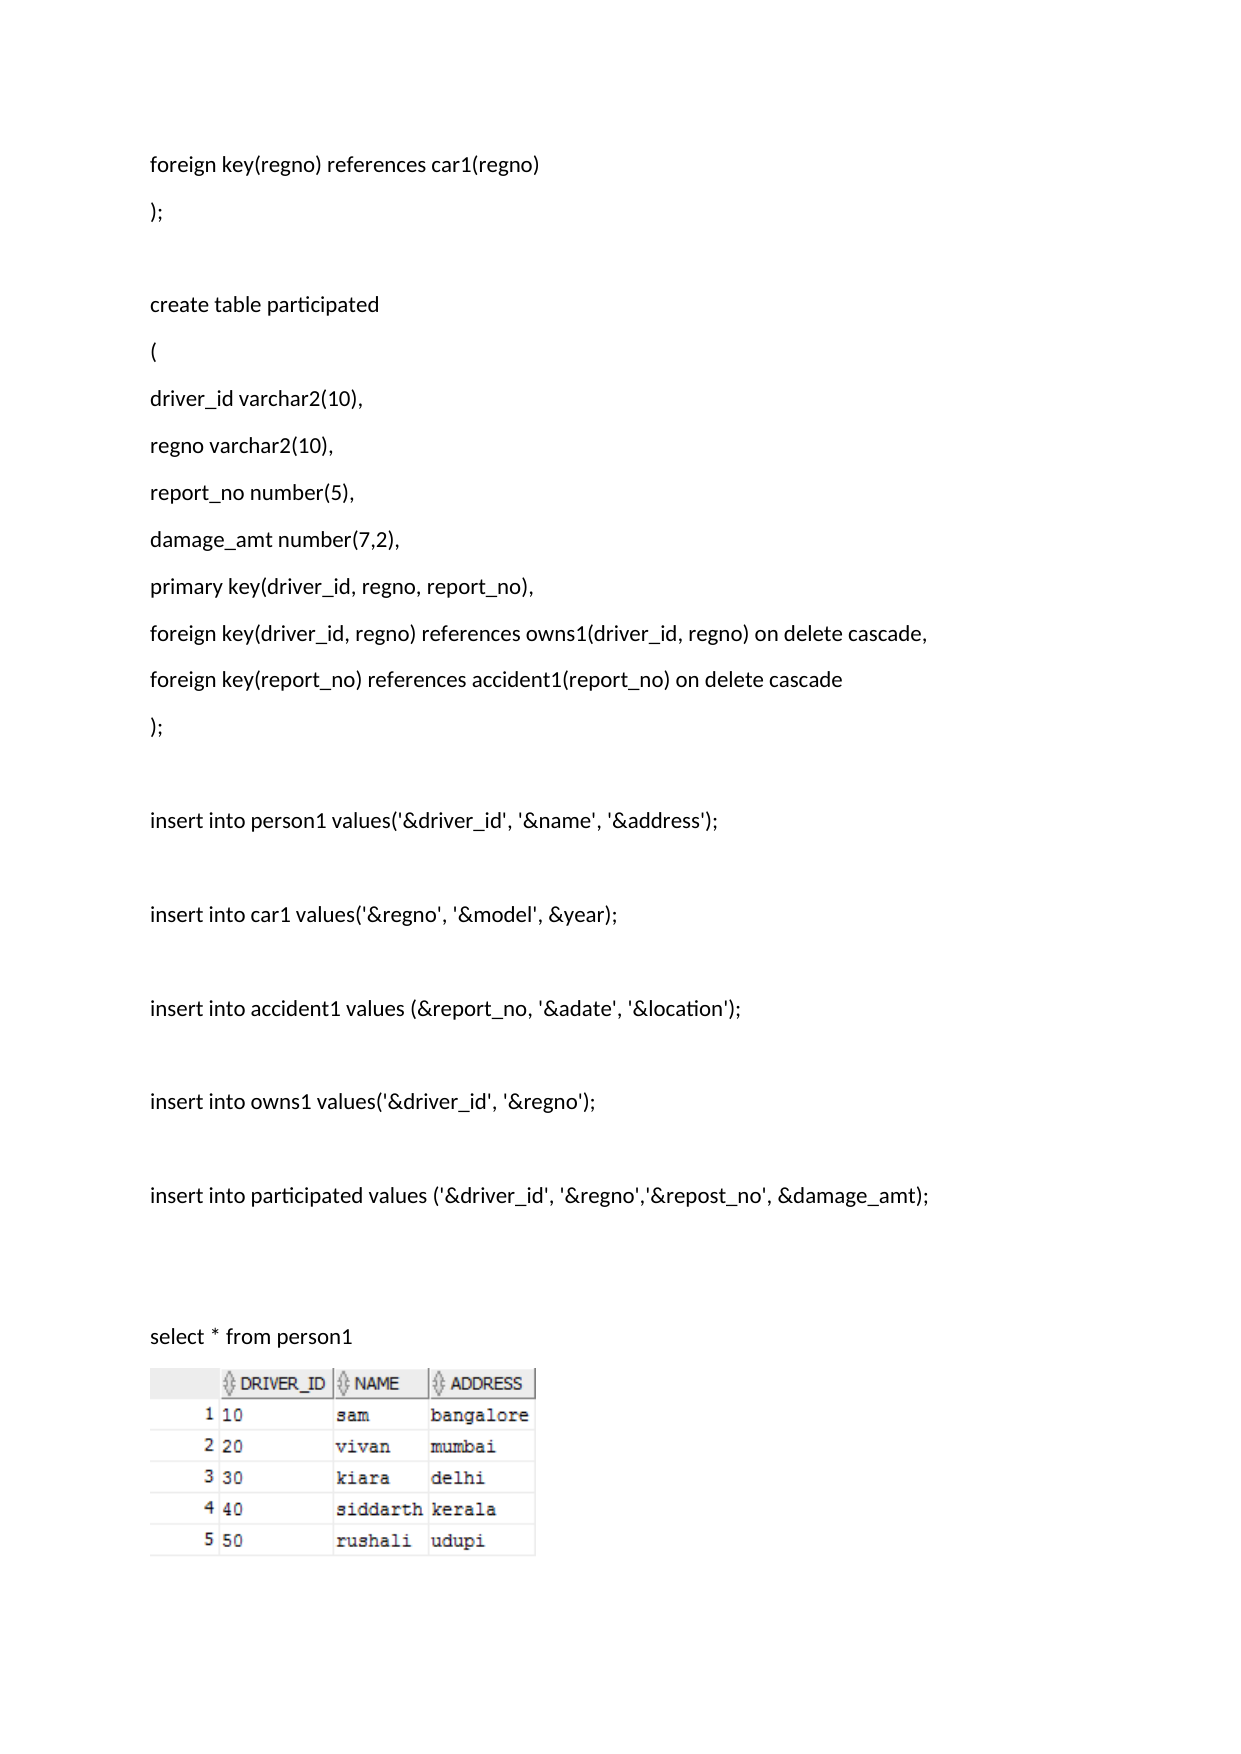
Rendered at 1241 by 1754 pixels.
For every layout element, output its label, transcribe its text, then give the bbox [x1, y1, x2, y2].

text create table participated [150, 291, 1090, 319]
text ); [150, 197, 1090, 225]
text foreign key(report_no) references accident1(report_no) on delete cascade [150, 666, 1090, 694]
text foreign key(regno) references car1(regno) [150, 150, 1090, 178]
text report_no number(5), [150, 478, 1090, 506]
picture [150, 1368, 536, 1558]
text driver_id varchar2(10), [150, 384, 1090, 412]
text ( [150, 337, 1090, 366]
text insert into person1 values('&driver_id', '&name', '&address'); [150, 806, 1090, 834]
text insert into accident1 values (&report_no, '&adate', '&location'); [150, 994, 1090, 1022]
text regno varchar2(10), [150, 431, 1090, 459]
text ); [150, 712, 1090, 741]
text insert into participated values ('&driver_id', '&regno','&repost_no', &damage_amt); [150, 1181, 1090, 1209]
text insert into car1 values('&regno', '&model', &year); [150, 900, 1090, 928]
text foreign key(driver_id, regno) references owns1(driver_id, regno) on delete cascade, [150, 619, 1090, 647]
text insert into owns1 values('&driver_id', '&regno'); [150, 1087, 1090, 1116]
text primary key(driver_id, regno, report_no), [150, 572, 1090, 600]
text damage_amt number(7,2), [150, 525, 1090, 553]
text select * from person1 [150, 1322, 1090, 1350]
